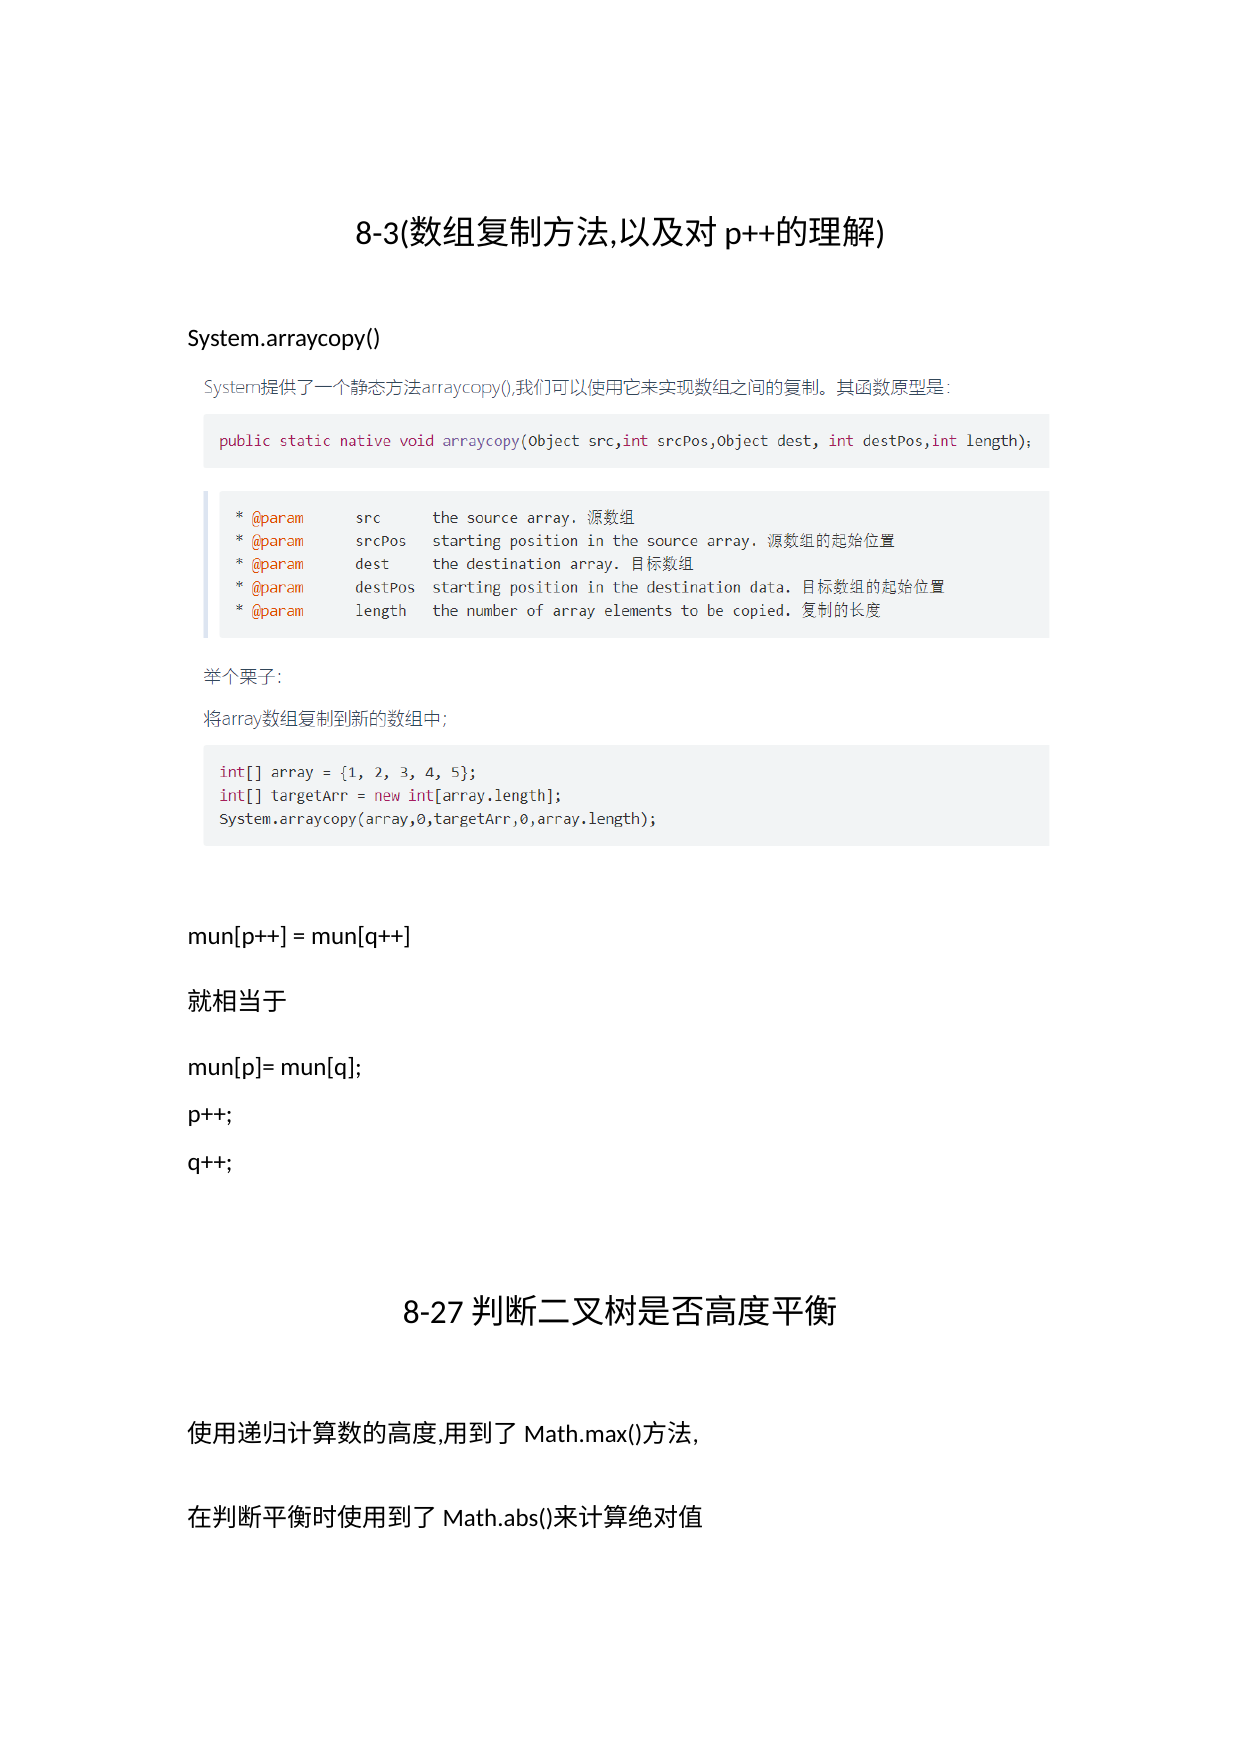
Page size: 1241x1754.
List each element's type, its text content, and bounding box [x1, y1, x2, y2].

text q++; [187, 1145, 1053, 1178]
text 就相当于 [187, 967, 1053, 1032]
subtitle 8-3(数组复制方法,以及对p++的理解) [187, 197, 1053, 262]
picture [187, 368, 1050, 851]
text 在判断平衡时使用到了Math.abs()来计算绝对值 [187, 1483, 1053, 1548]
text p++; [187, 1097, 1053, 1130]
subtitle 8-27 判断二叉树是否高度平衡 [187, 1276, 1053, 1341]
text System.arraycopy() [187, 321, 1053, 353]
text mun[p]= mun[q]; [187, 1050, 1053, 1082]
text 使用递归计算数的高度,用到了Math.max()方法, [187, 1399, 1053, 1464]
text mun[p++] = mun[q++] [187, 919, 1053, 951]
